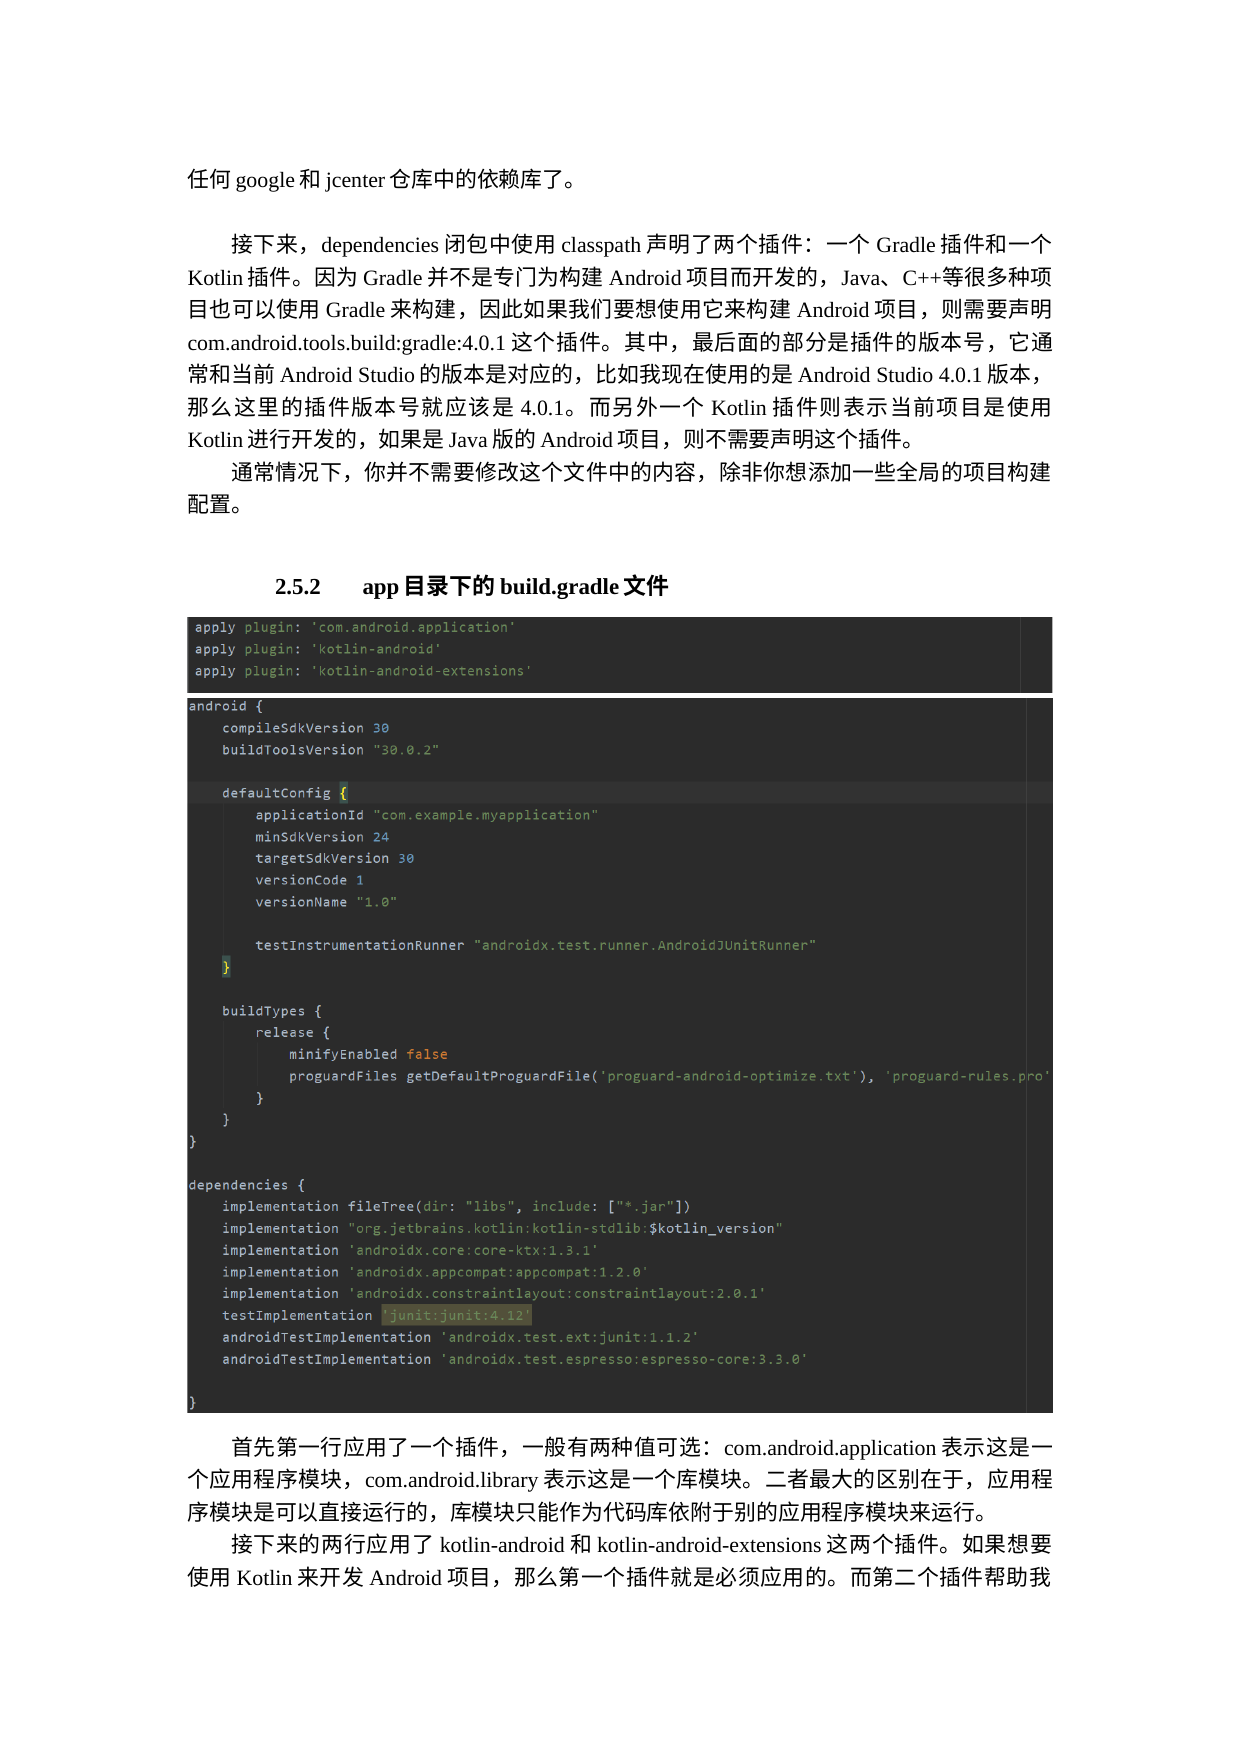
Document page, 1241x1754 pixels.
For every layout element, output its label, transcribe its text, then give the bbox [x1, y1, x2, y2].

list 接下来，dependencies闭包中使用classpath声明了两个插件：一个Gradle插件和一个Kotlin插件。因为Gradle并不是专门为构建Android项目而开发的，Java、C++等很多种项目也可以使用Gradle来构建，因此如果我们要想使用它来构建Android项目，则需要声明com.android.tools.build:gradle:4.0.1这个插件。其中，最后面的部分是插件的版本号，它通常和当前Android Studio的版本是对应的，比如我现在使用的是Android Studio 4.0.1版本，那么这里的插件版本号就应该是4.0.1。而另外一个Kotlin插件则表示当前项目是使用Kotlin进行开发的，如果是Java版的Android项目，则不需要声明这个插件。 [187, 227, 1053, 454]
list 2.5.2 app目录下的build.gradle文件 [231, 552, 1053, 617]
picture [187, 698, 1053, 1413]
list 首先第一行应用了一个插件，一般有两种值可选：com.android.application表示这是一个应用程序模块，com.android.library表示这是一个库模块。二者最大的区别在于，应用程序模块是可以直接运行的，库模块只能作为代码库依附于别的应用程序模块来运行。 [187, 1429, 1053, 1527]
list 通常情况下，你并不需要修改这个文件中的内容，除非你想添加一些全局的项目构建配置。 [187, 454, 1053, 519]
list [187, 1527, 1053, 1592]
picture [187, 617, 1053, 693]
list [187, 162, 1053, 194]
